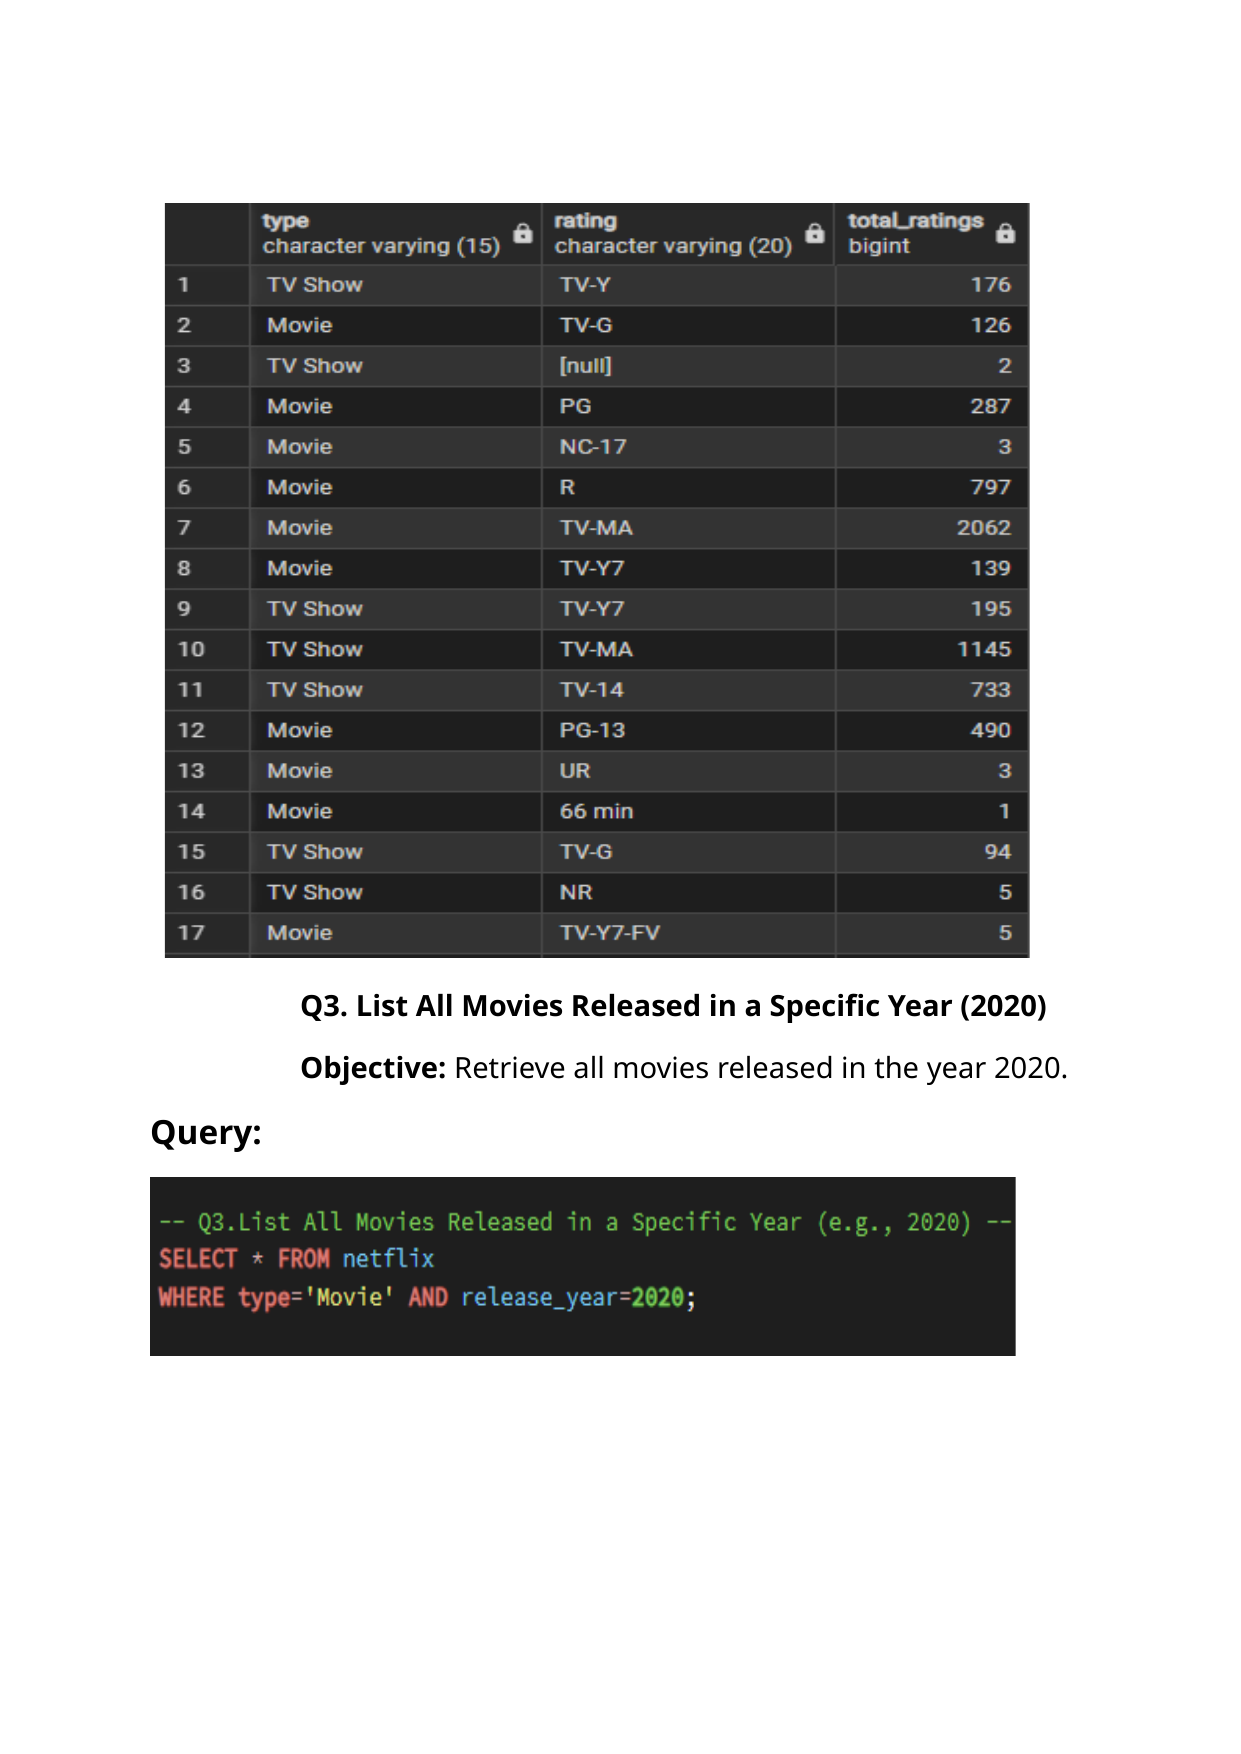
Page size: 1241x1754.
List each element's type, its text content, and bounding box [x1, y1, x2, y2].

text Objective: Retrieve all movies released in the year 2020. [300, 1048, 1090, 1087]
picture [164, 203, 1030, 958]
picture [150, 1177, 1016, 1356]
text Query: [150, 1109, 1090, 1154]
